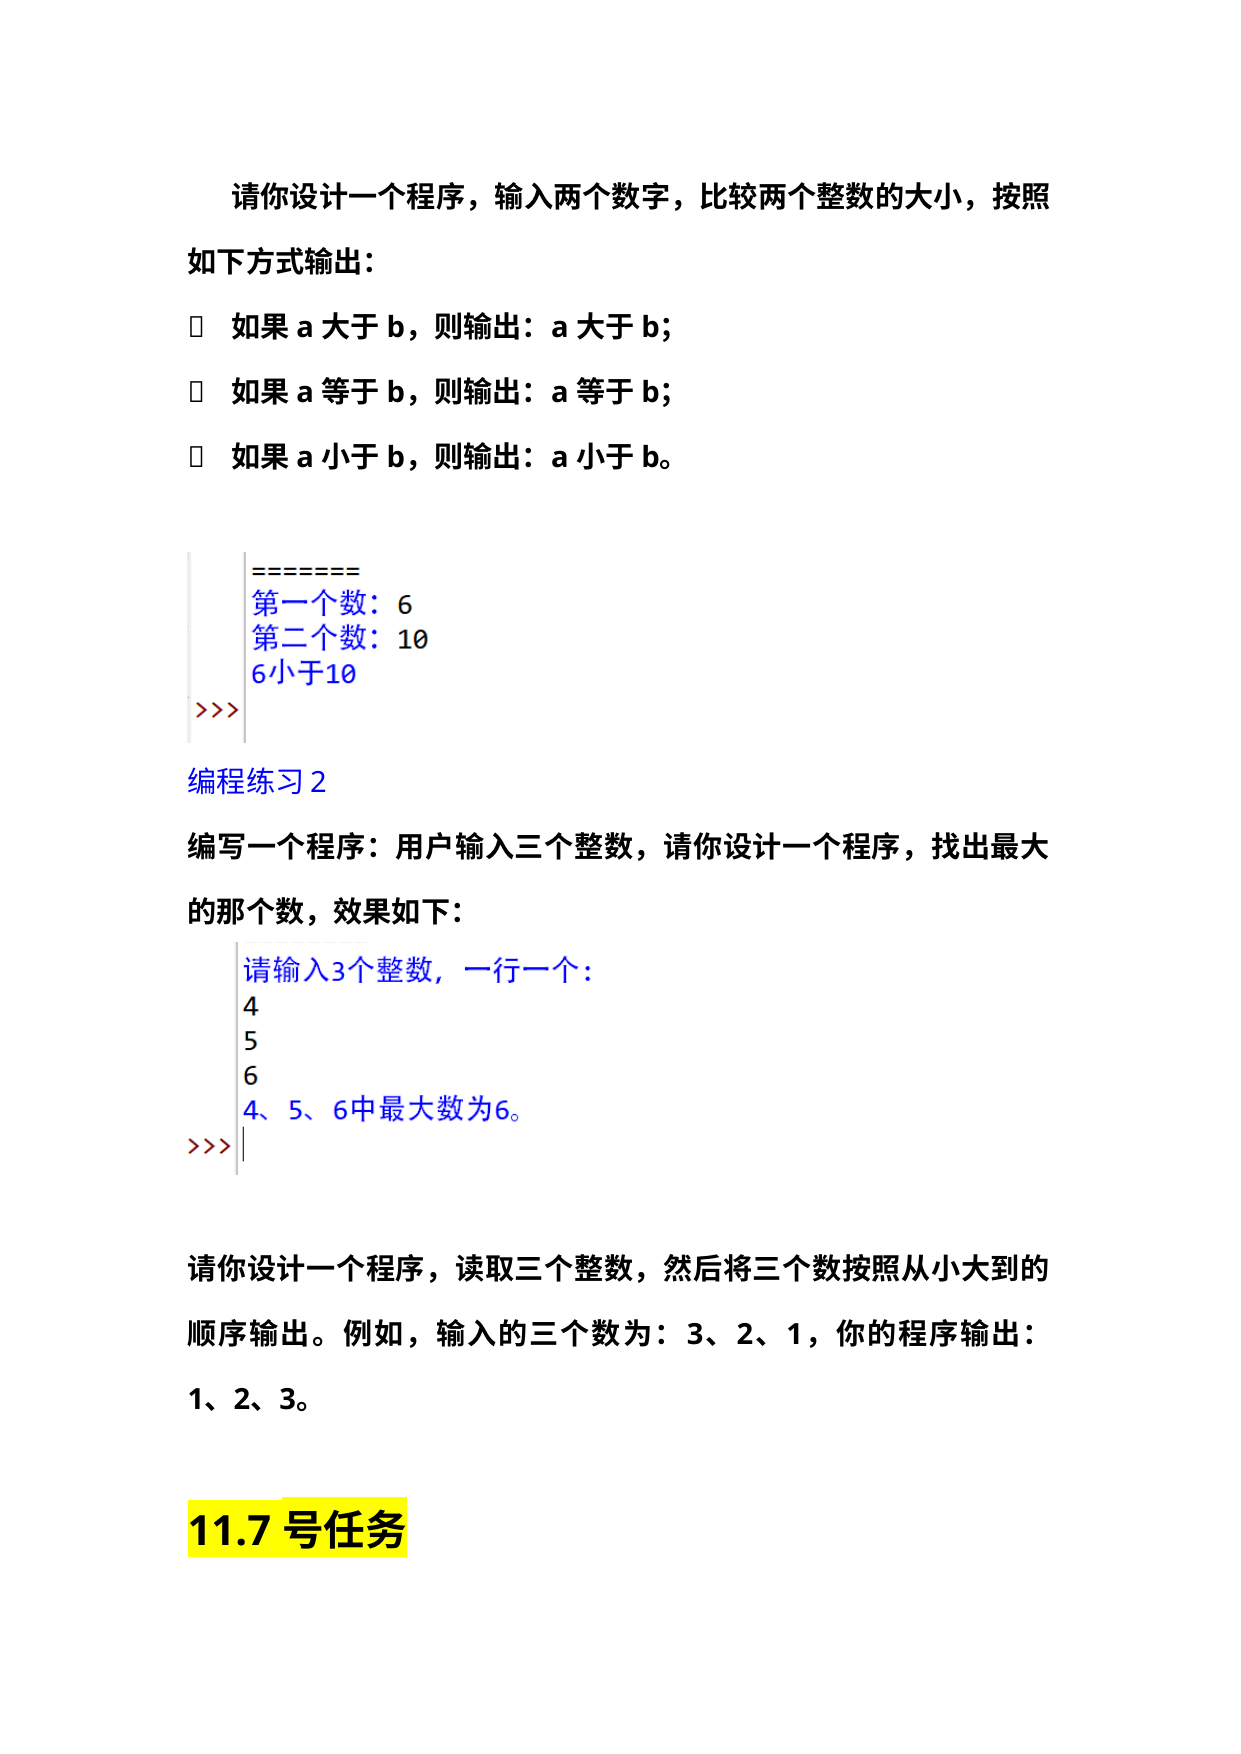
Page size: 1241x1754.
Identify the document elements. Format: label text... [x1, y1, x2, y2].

list  如果 a 等于 b，则输出：a 等于 b； [187, 357, 1053, 422]
picture [187, 942, 610, 1175]
list 编程练习2 [187, 747, 1053, 812]
list 请你设计一个程序，读取三个整数，然后将三个数按照从小大到的顺序输出。例如，输入的三个数为：3、2、1，你的程序输出：1、2、3。 [187, 1234, 1053, 1429]
list  如果 a 大于 b，则输出：a 大于 b； [187, 292, 1053, 357]
list 11.7 号任务 [187, 1429, 1053, 1559]
list  如果 a 小于 b，则输出：a 小于 b。 [187, 422, 1053, 487]
picture [187, 552, 625, 743]
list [187, 162, 1053, 292]
